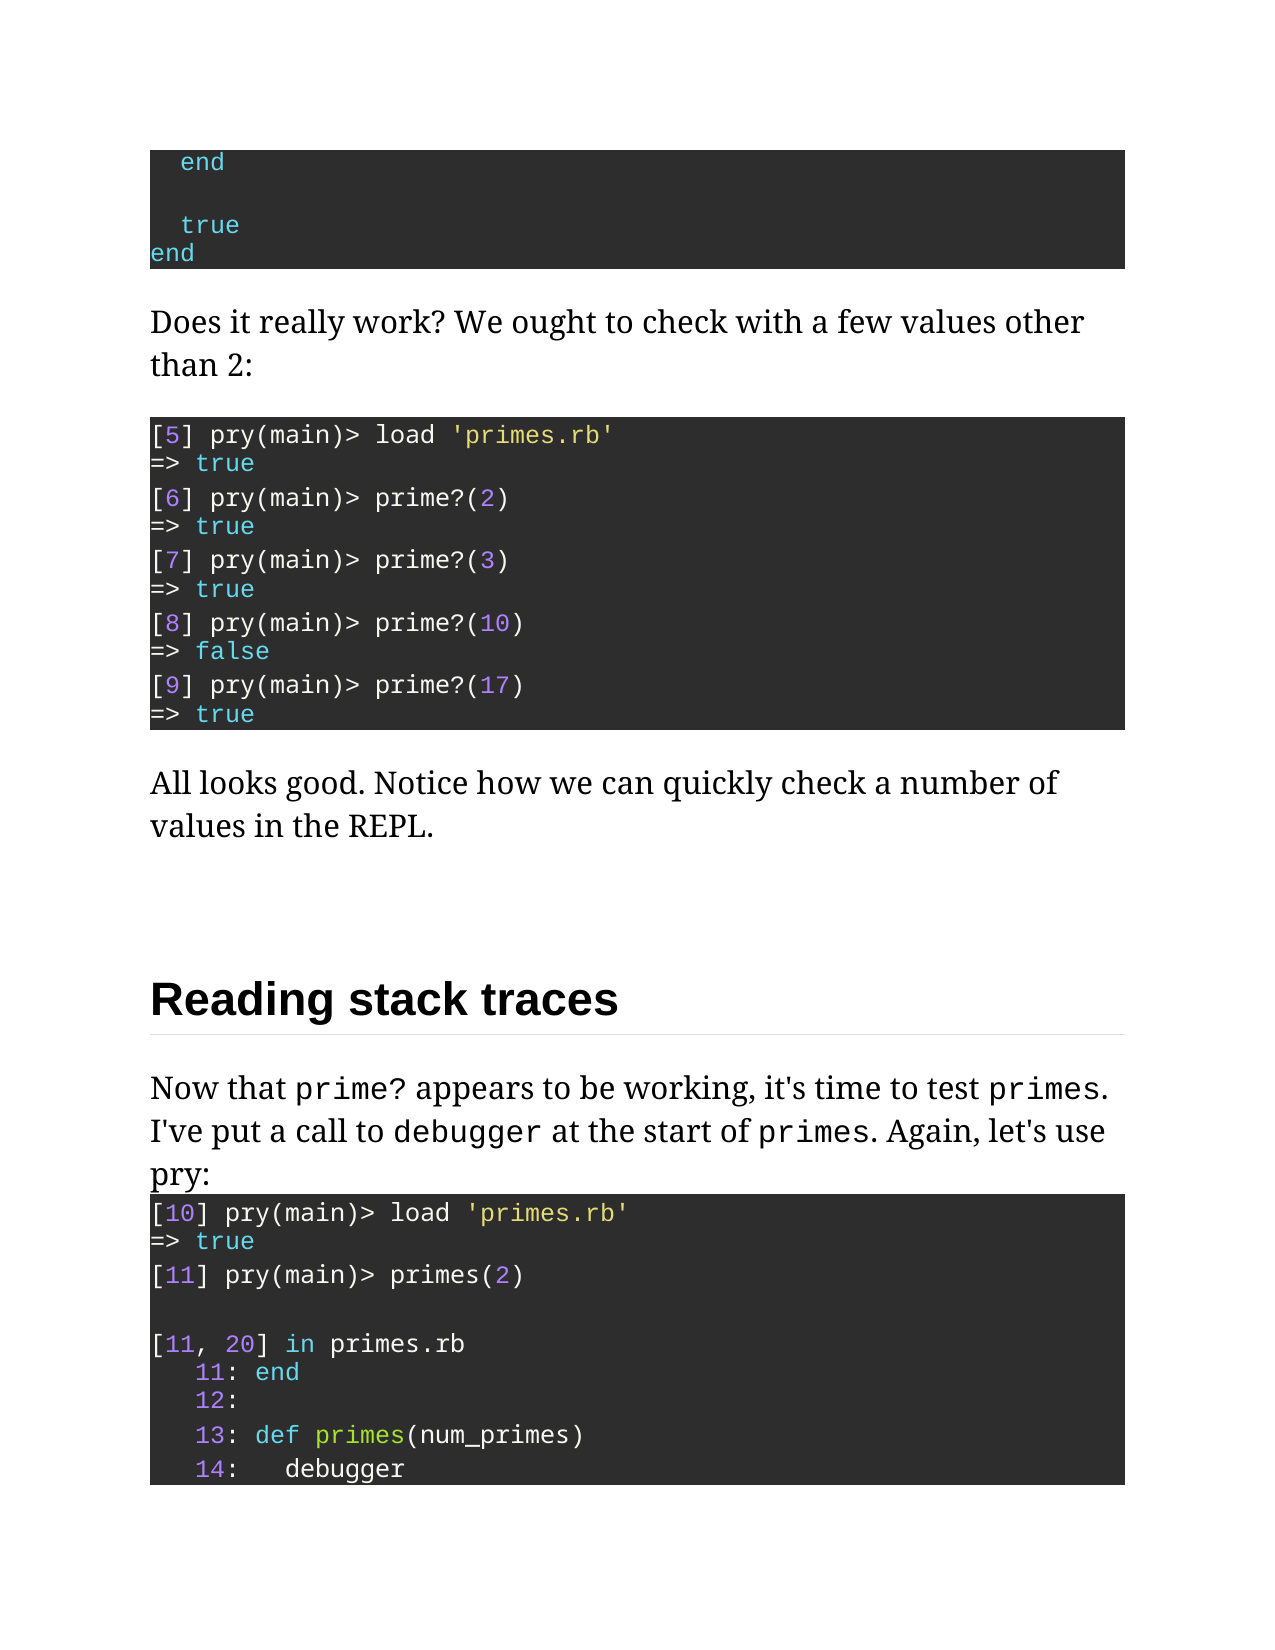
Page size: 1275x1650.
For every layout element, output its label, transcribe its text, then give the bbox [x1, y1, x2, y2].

text end [150, 150, 1125, 178]
text [10] pry(main)> load 'primes.rb' [150, 1194, 1125, 1229]
text 13: def primes(num_primes) [150, 1416, 1125, 1451]
text Now that prime? appears to be working, it's time to test primes. I've put a call to debugger at the start of primes. Again, let's use pry: [150, 1066, 1125, 1194]
text All looks good. Notice how we can quickly check a number of values in the REPL. [150, 761, 1125, 846]
text => false [150, 639, 1125, 667]
text Reading stack traces [150, 971, 1125, 1034]
text => true [150, 451, 1125, 479]
text => true [150, 514, 1125, 542]
text [11, 20] in primes.rb [150, 1326, 1125, 1360]
text 14: debugger [150, 1451, 1125, 1485]
text 11: end [150, 1360, 1125, 1388]
text => true [150, 701, 1125, 730]
text [11] pry(main)> primes(2) [150, 1257, 1125, 1291]
text Does it really work? We ought to check with a few values other than 2: [150, 300, 1125, 386]
text 12: [150, 1388, 1125, 1416]
text [8] pry(main)> prime?(10) [150, 604, 1125, 639]
text end [150, 241, 1125, 269]
text [9] pry(main)> prime?(17) [150, 667, 1125, 701]
text [5] pry(main)> load 'primes.rb' [150, 417, 1125, 451]
text [6] pry(main)> prime?(2) [150, 479, 1125, 514]
text [7] pry(main)> prime?(3) [150, 542, 1125, 576]
text true [150, 212, 1125, 241]
text => true [150, 1229, 1125, 1257]
text => true [150, 576, 1125, 604]
